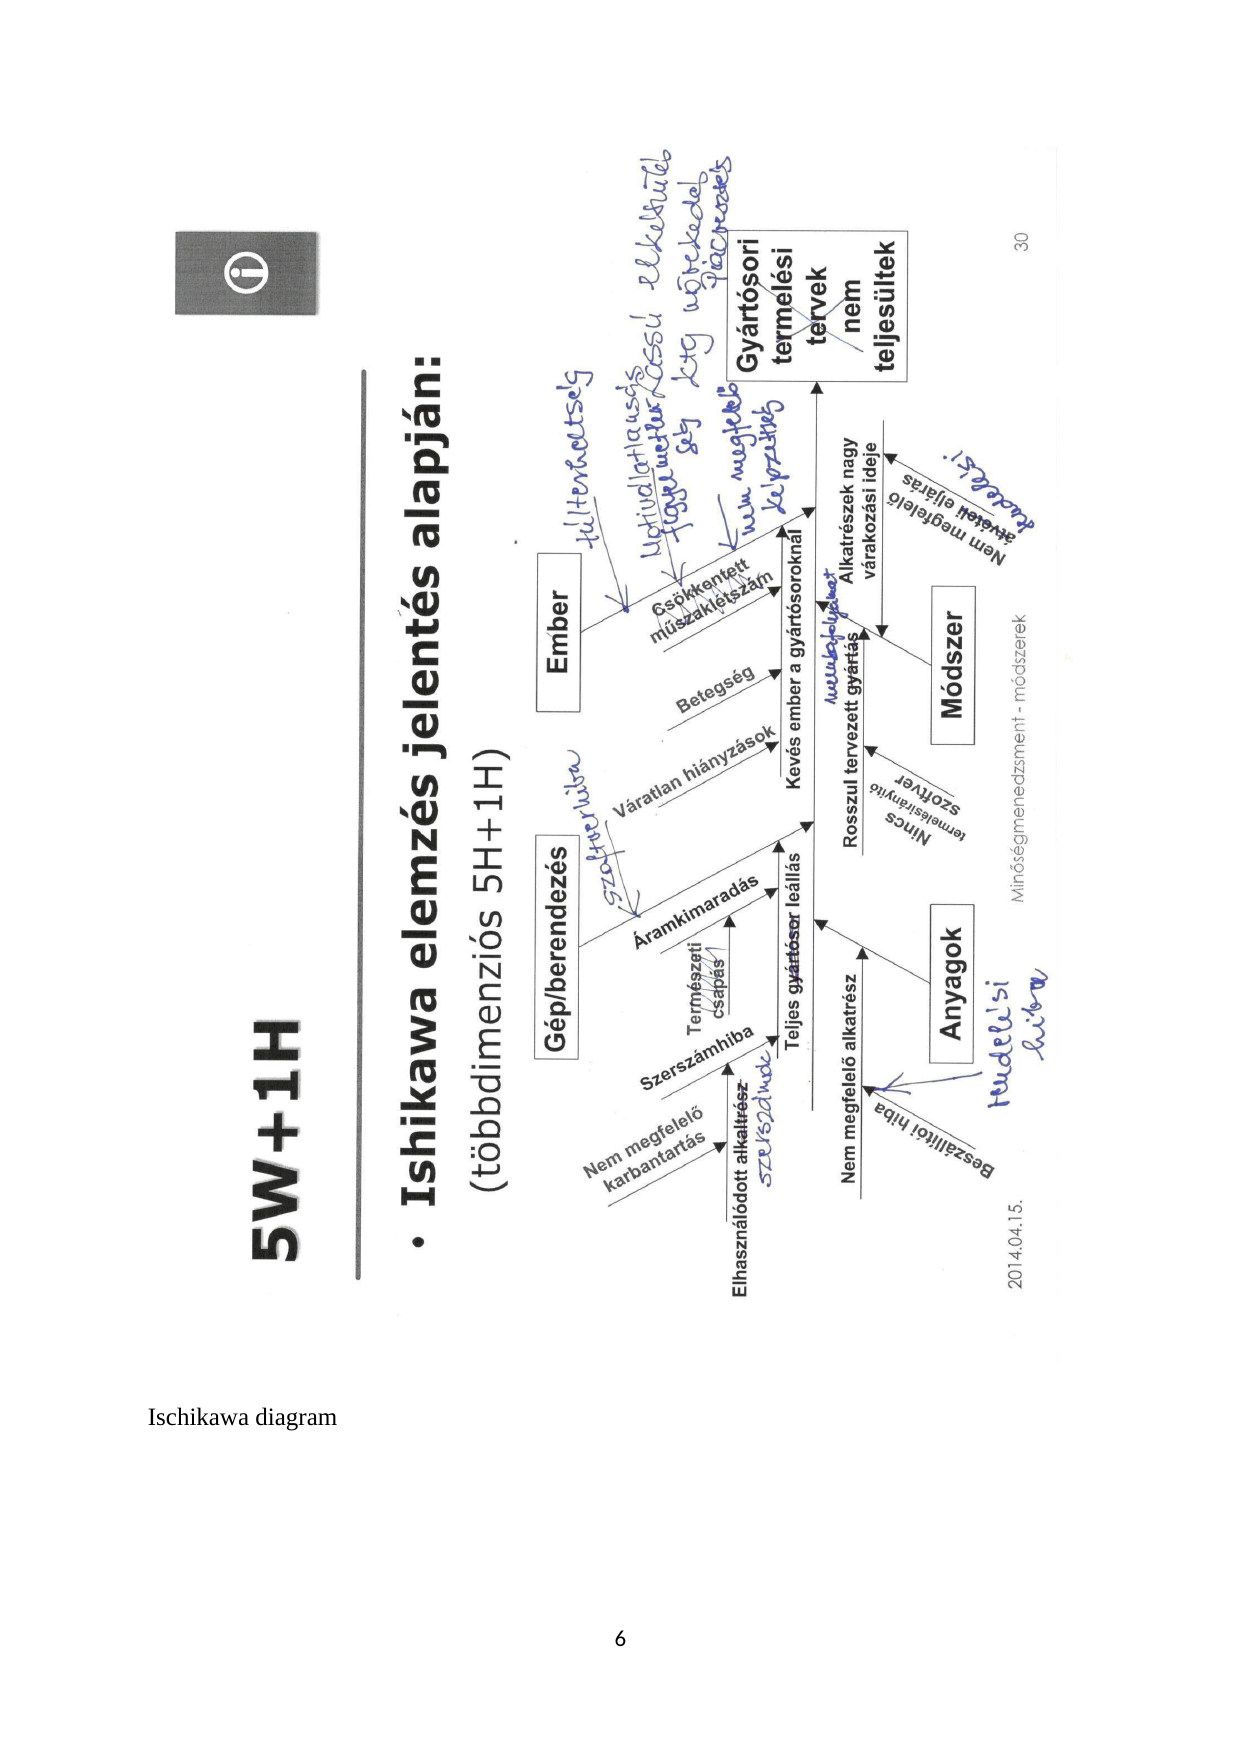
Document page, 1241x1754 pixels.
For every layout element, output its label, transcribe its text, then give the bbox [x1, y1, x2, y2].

text Ischikawa diagram [148, 1402, 1093, 1431]
picture [147, 147, 1093, 1377]
